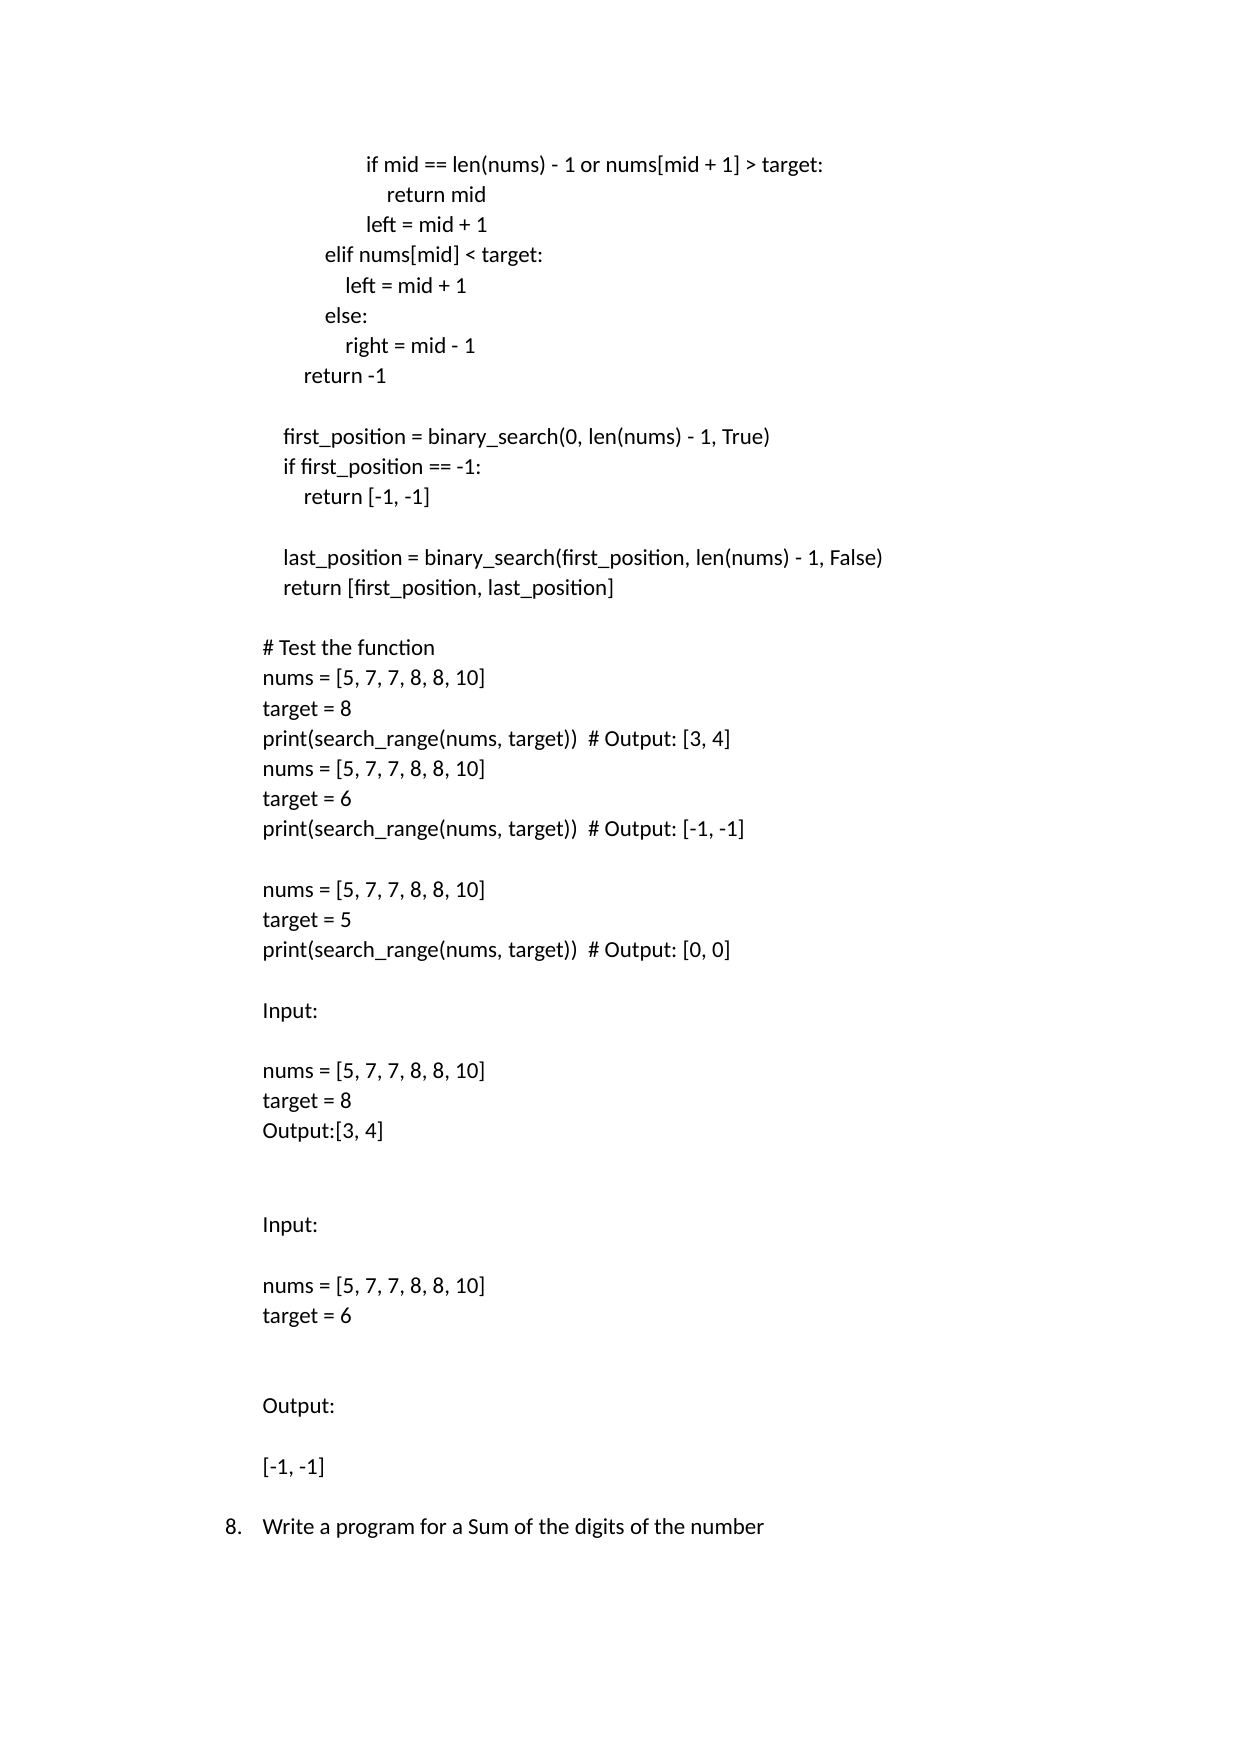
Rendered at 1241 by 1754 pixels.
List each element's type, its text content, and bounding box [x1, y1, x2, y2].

list # Test the function [262, 633, 1090, 661]
list first_position = binary_search(0, len(nums) - 1, True) [262, 422, 1090, 450]
list left = mid + 1 [262, 271, 1090, 299]
list target = 8 [262, 694, 1090, 722]
list Input: [262, 996, 1090, 1024]
list nums = [5, 7, 7, 8, 8, 10] [262, 875, 1090, 903]
list last_position = binary_search(first_position, len(nums) - 1, False) [262, 543, 1090, 571]
list print(search_range(nums, target)) # Output: [-1, -1] [262, 814, 1090, 843]
list print(search_range(nums, target)) # Output: [0, 0] [262, 935, 1090, 963]
list nums = [5, 7, 7, 8, 8, 10] [262, 663, 1090, 692]
list return -1 [262, 361, 1090, 389]
list Output: [262, 1392, 1090, 1420]
list target = 5 [262, 905, 1090, 933]
list return mid [262, 180, 1090, 208]
list Output:[3, 4] [262, 1117, 1090, 1145]
list if first_position == -1: [262, 452, 1090, 480]
list if mid == len(nums) - 1 or nums[mid + 1] > target: [262, 150, 1090, 178]
list nums = [5, 7, 7, 8, 8, 10] [262, 754, 1090, 782]
list Input: [262, 1210, 1090, 1238]
list left = mid + 1 [262, 210, 1090, 238]
list target = 6 [262, 1301, 1090, 1329]
list return [first_position, last_position] [262, 573, 1090, 601]
list nums = [5, 7, 7, 8, 8, 10] [262, 1271, 1090, 1299]
list elif nums[mid] < target: [262, 241, 1090, 269]
list nums = [5, 7, 7, 8, 8, 10] [262, 1056, 1090, 1084]
list right = mid - 1 [262, 331, 1090, 359]
list return [-1, -1] [262, 482, 1090, 510]
list else: [262, 301, 1090, 329]
list target = 6 [262, 784, 1090, 812]
list target = 8 [262, 1086, 1090, 1114]
list [-1, -1] [262, 1452, 1090, 1480]
list Write a program for a Sum of the digits of the number [225, 1512, 1090, 1541]
list print(search_range(nums, target)) # Output: [3, 4] [262, 724, 1090, 752]
